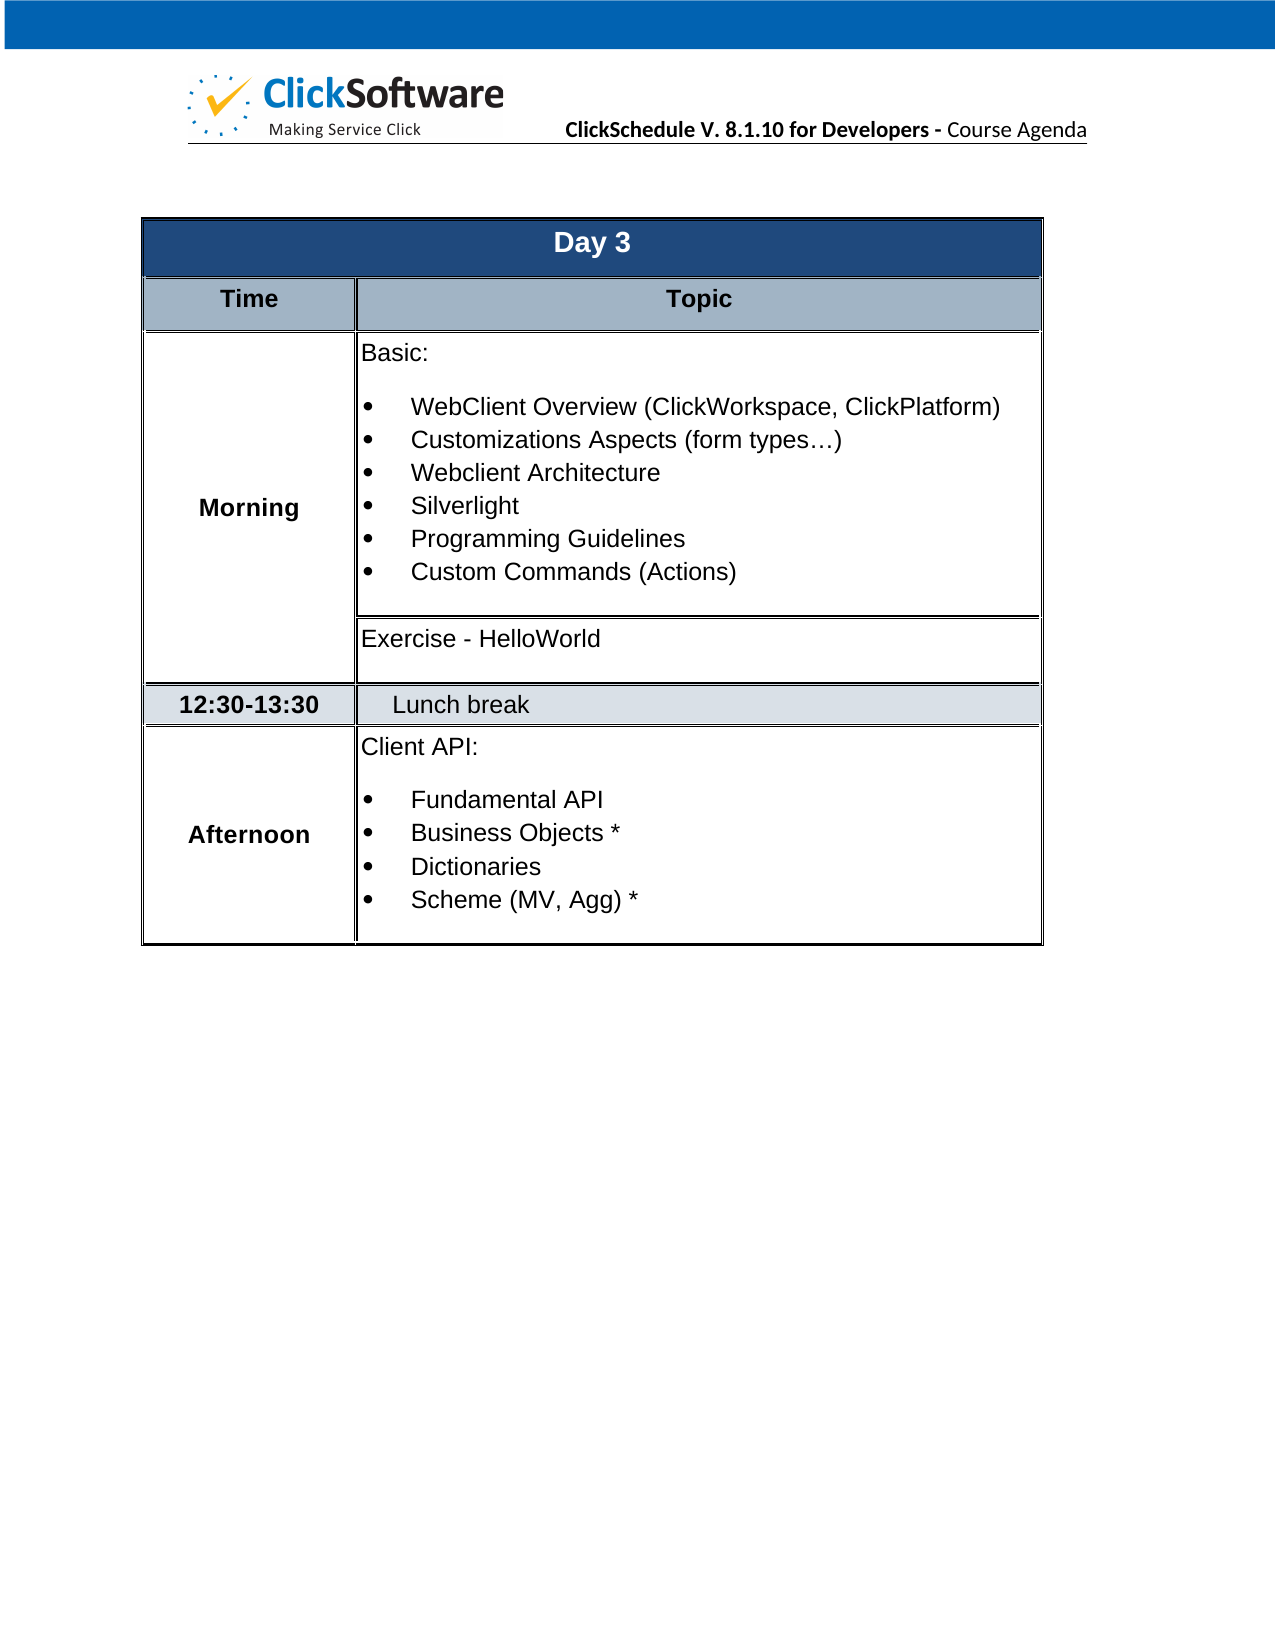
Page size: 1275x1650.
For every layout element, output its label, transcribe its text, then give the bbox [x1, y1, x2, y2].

table_cell Afternoon [144, 724, 356, 943]
table_cell Exercise - HelloWorld [358, 615, 1041, 682]
table_cell Client API: Fundamental API Business Objects * Dictionaries Scheme (MV, Agg) * [356, 724, 1041, 943]
table_cell Morning [142, 330, 356, 682]
table_header Day 3 [144, 221, 1041, 276]
picture [187, 75, 504, 138]
table_cell Basic: WebClient Overview (ClickWorkspace, ClickPlatform) Customizations Aspects (form types…) Webclient Architecture Silverlight Programming Guidelines Custom Commands (Actions) [356, 330, 1042, 615]
table_cell Topic [356, 276, 1042, 330]
table_cell 12:30-13:30 [144, 682, 354, 723]
table_cell Time [142, 276, 356, 330]
table_cell Lunch break [358, 682, 1041, 723]
